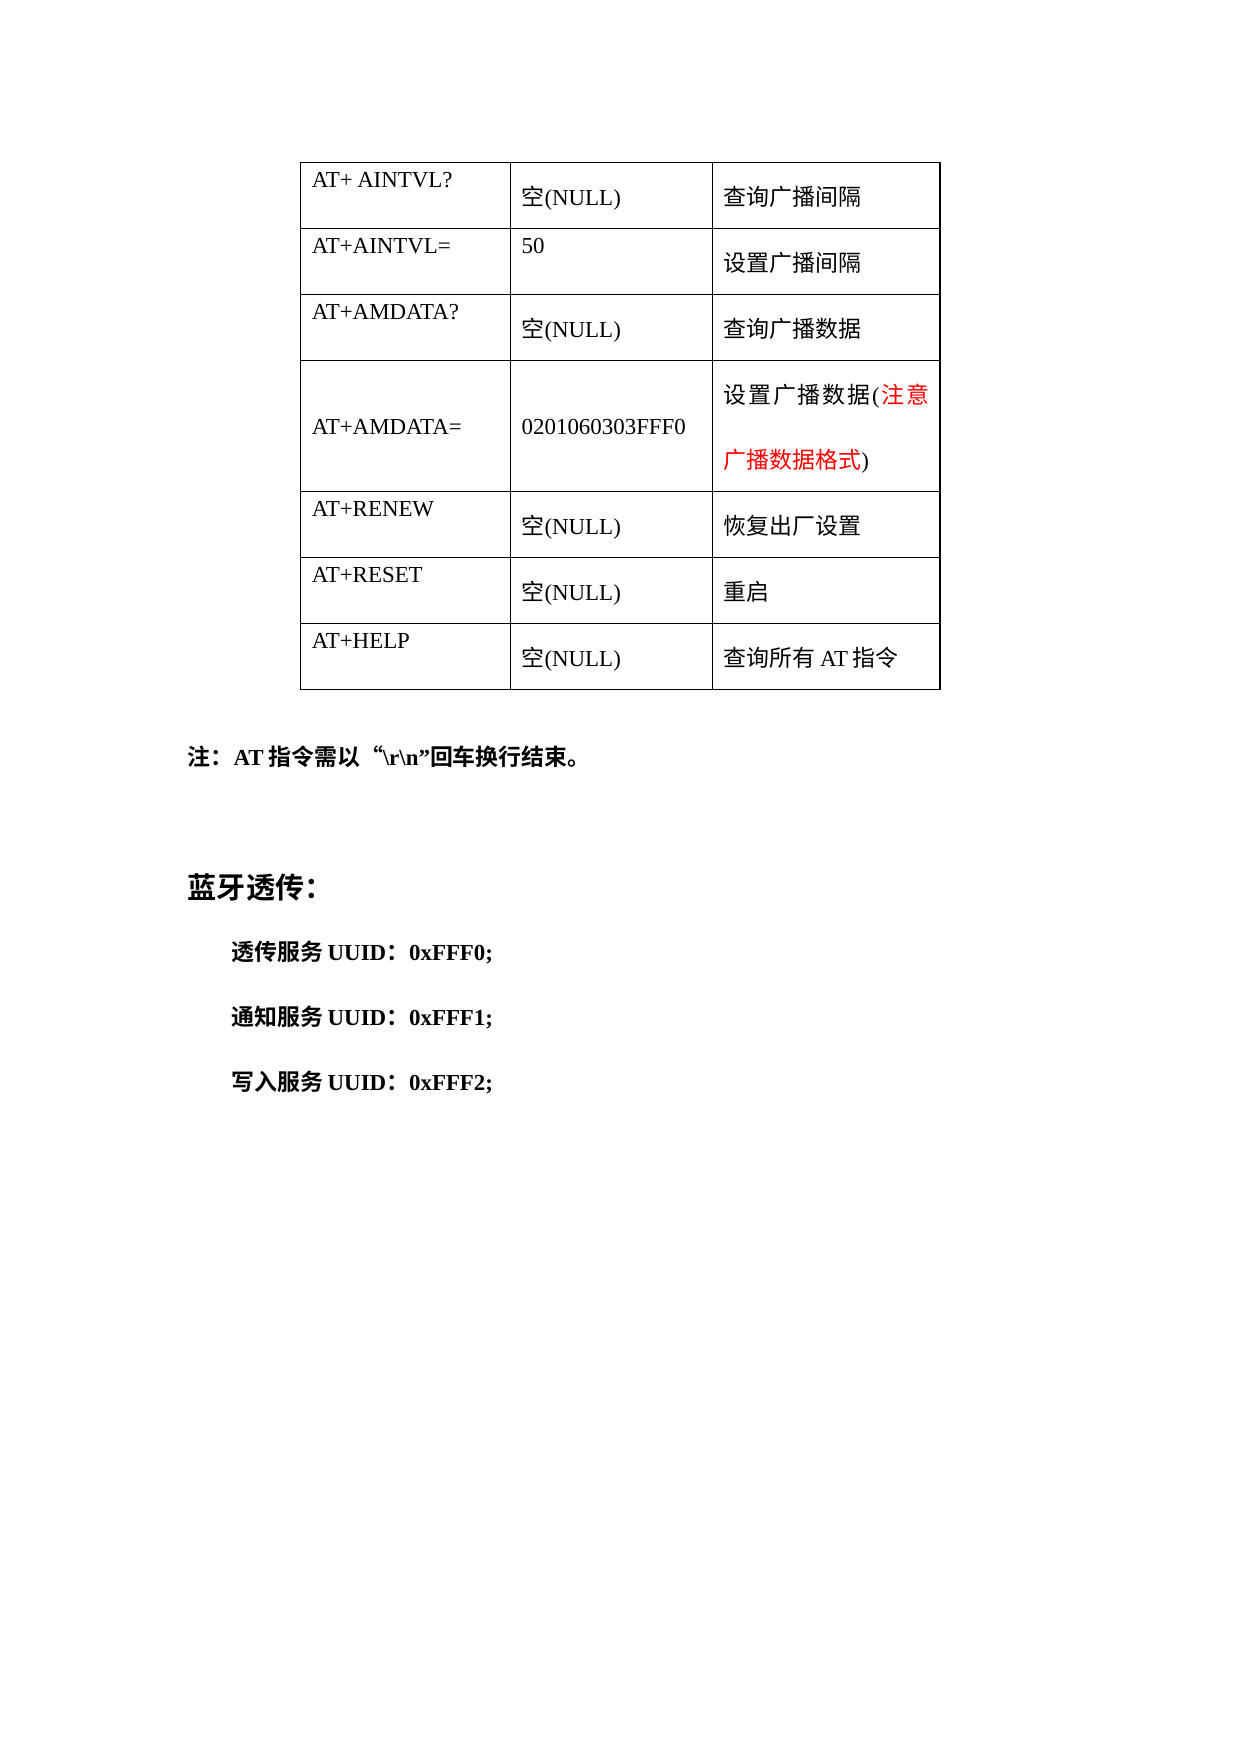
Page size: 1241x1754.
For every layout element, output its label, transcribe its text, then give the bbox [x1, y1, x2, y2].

table_cell AT+AMDATA= [301, 361, 510, 491]
table_cell 空(NULL) [511, 163, 712, 228]
text 写入服务UUID：0xFFF2; [187, 1048, 1053, 1113]
table_cell 查询广播数据 [713, 295, 939, 360]
table_cell 恢复出厂设置 [713, 492, 939, 557]
table_cell 空(NULL) [511, 492, 712, 557]
table_cell 空(NULL) [511, 624, 712, 689]
table_cell AT+RESET [301, 558, 510, 623]
table_cell 0201060303FFF0 [511, 361, 712, 491]
table_cell AT+HELP [301, 624, 510, 689]
table_cell AT+ AINTVL? [301, 163, 510, 228]
text 通知服务UUID：0xFFF1; [187, 983, 1053, 1048]
table_cell 设置广播间隔 [713, 229, 939, 294]
table_cell 重启 [713, 558, 939, 623]
table_cell 查询广播间隔 [713, 163, 939, 228]
table_cell 设置广播数据(注意广播数据格式) [713, 361, 939, 491]
table_cell 空(NULL) [511, 558, 712, 623]
table_cell 空(NULL) [511, 295, 712, 360]
table_cell AT+AMDATA? [301, 295, 510, 360]
table_cell 50 [511, 229, 712, 294]
text 透传服务UUID：0xFFF0; [187, 918, 1053, 983]
table_cell AT+AINTVL= [301, 229, 510, 294]
table_cell AT+RENEW [301, 492, 510, 557]
text 蓝牙透传： [187, 853, 1053, 918]
text 注：AT指令需以“\r\n”回车换行结束。 [187, 723, 1053, 788]
table_cell 查询所有AT指令 [713, 624, 939, 689]
